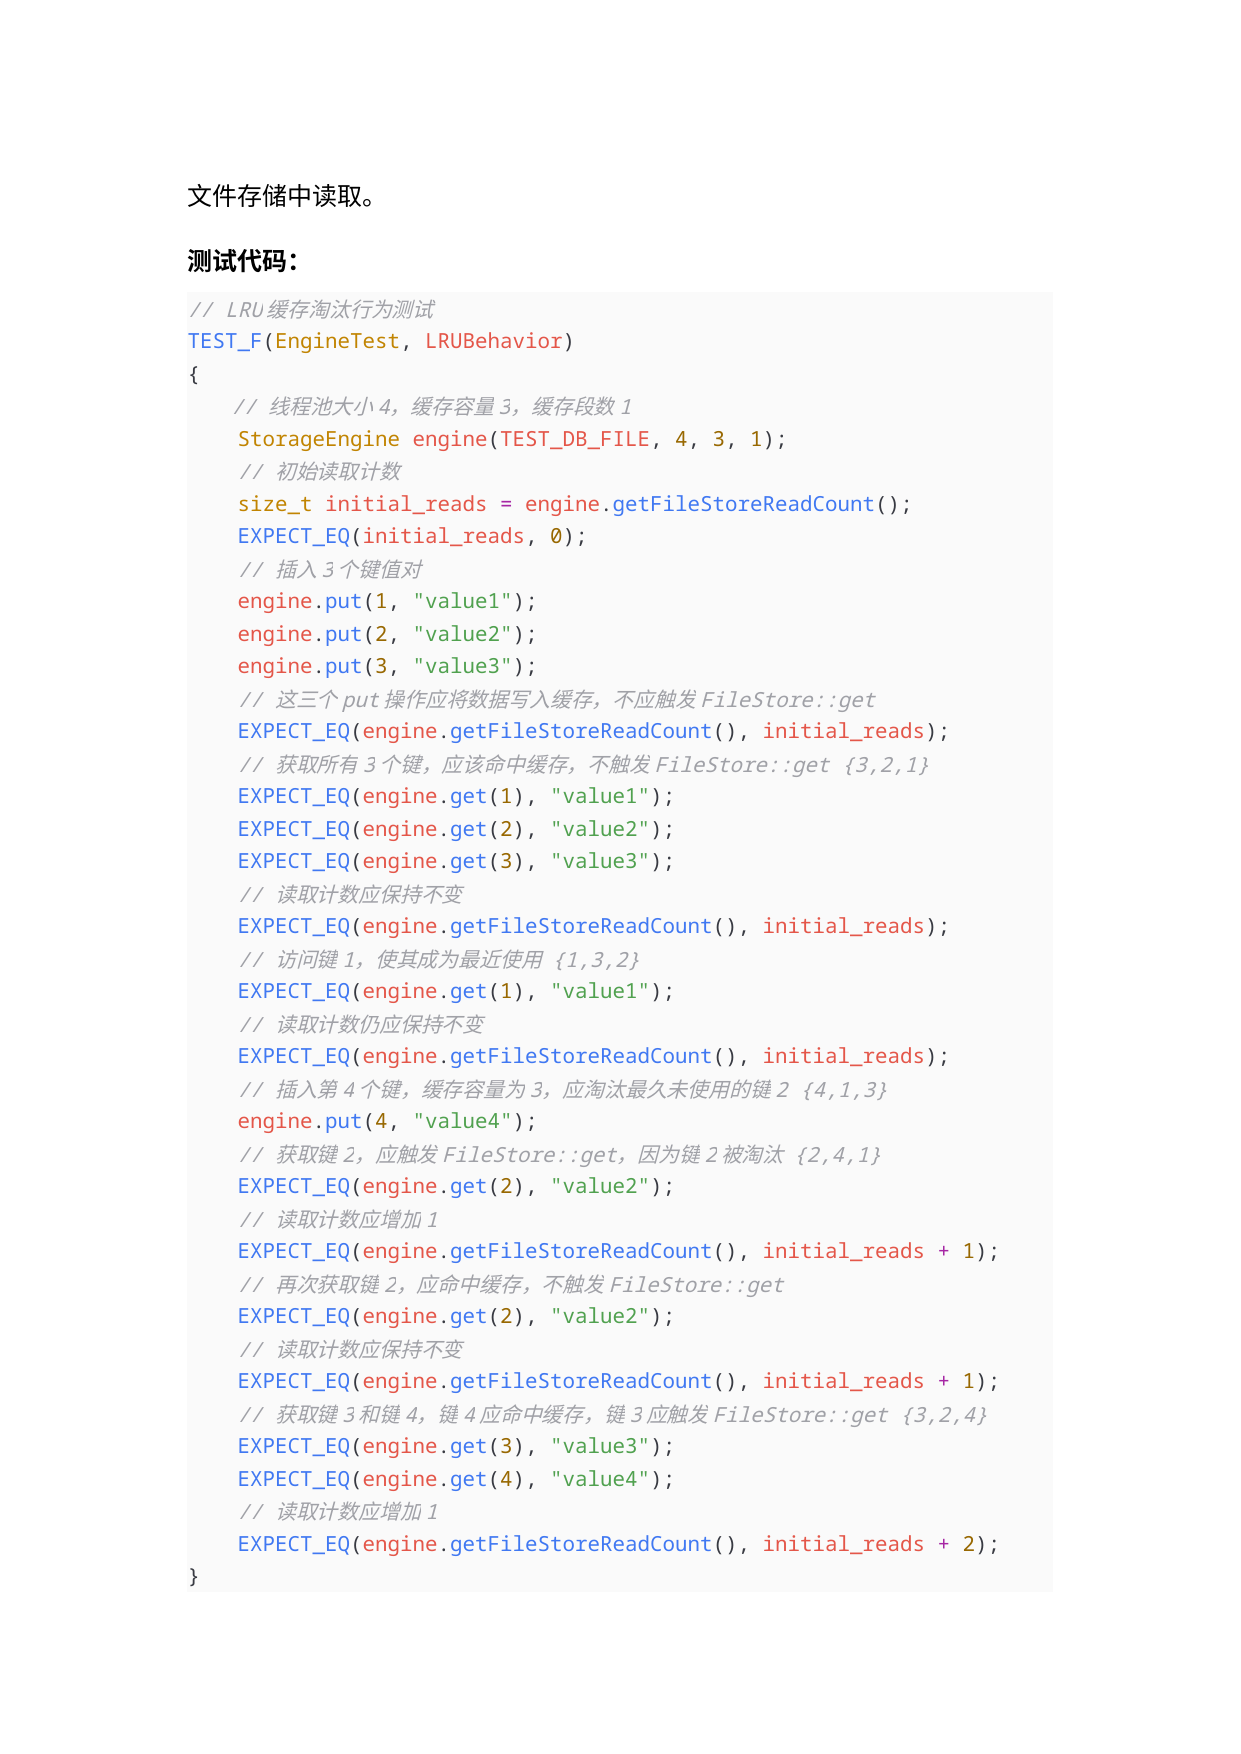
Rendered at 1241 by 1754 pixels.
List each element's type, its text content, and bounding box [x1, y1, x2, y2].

text EXPECT_EQ(engine.get(4), "value4"); [187, 1462, 1053, 1494]
text EXPECT_EQ(engine.get(2), "value2"); [187, 1299, 1053, 1332]
text EXPECT_EQ(engine.getFileStoreReadCount(), initial_reads); [187, 1039, 1053, 1072]
text EXPECT_EQ(engine.getFileStoreReadCount(), initial_reads + 1); [187, 1234, 1053, 1267]
text EXPECT_EQ(engine.get(3), "value3"); [187, 1429, 1053, 1462]
text // 获取所有3个键，应该命中缓存，不触发FileStore::get {3,2,1} [187, 747, 1053, 779]
text // 插入第4个键，缓存容量为3，应淘汰最久未使用的键2 {4,1,3} [187, 1072, 1053, 1104]
text // 线程池大小4，缓存容量3，缓存段数1 [187, 389, 1053, 422]
text // 读取计数应增加1 [187, 1494, 1053, 1527]
text engine.put(1, "value1"); [187, 584, 1053, 617]
text EXPECT_EQ(engine.getFileStoreReadCount(), initial_reads); [187, 909, 1053, 942]
text // 初始读取计数 [187, 454, 1053, 487]
text // 这三个put操作应将数据写入缓存，不应触发FileStore::get [187, 682, 1053, 714]
text // 访问键1，使其成为最近使用 {1,3,2} [187, 942, 1053, 974]
text // 读取计数应增加1 [187, 1202, 1053, 1234]
text engine.put(3, "value3"); [187, 649, 1053, 682]
text EXPECT_EQ(engine.get(3), "value3"); [187, 844, 1053, 877]
text EXPECT_EQ(engine.getFileStoreReadCount(), initial_reads); [187, 714, 1053, 747]
text StorageEngine engine(TEST_DB_FILE, 4, 3, 1); [187, 422, 1053, 454]
list 测试代码： [187, 227, 1053, 292]
text // 获取键2，应触发FileStore::get，因为键2被淘汰 {2,4,1} [187, 1137, 1053, 1169]
text // 读取计数应保持不变 [187, 877, 1053, 909]
text // 获取键3和键4，键4应命中缓存，键3应触发FileStore::get {3,2,4} [187, 1397, 1053, 1429]
text EXPECT_EQ(engine.get(2), "value2"); [187, 812, 1053, 844]
text size_t initial_reads = engine.getFileStoreReadCount(); [187, 487, 1053, 519]
text engine.put(4, "value4"); [187, 1104, 1053, 1137]
text // 插入3个键值对 [187, 552, 1053, 584]
text TEST_F(EngineTest, LRUBehavior) [187, 324, 1053, 357]
text EXPECT_EQ(engine.get(1), "value1"); [187, 974, 1053, 1007]
text { [187, 357, 1053, 389]
text EXPECT_EQ(initial_reads, 0); [187, 519, 1053, 552]
text // LRU缓存淘汰行为测试 [187, 292, 1053, 324]
text engine.put(2, "value2"); [187, 617, 1053, 649]
text // 读取计数仍应保持不变 [187, 1007, 1053, 1039]
text EXPECT_EQ(engine.getFileStoreReadCount(), initial_reads + 1); [187, 1364, 1053, 1397]
text // 再次获取键2，应命中缓存，不触发FileStore::get [187, 1267, 1053, 1299]
text // 读取计数应保持不变 [187, 1332, 1053, 1364]
text EXPECT_EQ(engine.get(2), "value2"); [187, 1169, 1053, 1202]
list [187, 162, 1053, 227]
text EXPECT_EQ(engine.getFileStoreReadCount(), initial_reads + 2); [187, 1527, 1053, 1559]
text } [187, 1559, 1053, 1592]
text EXPECT_EQ(engine.get(1), "value1"); [187, 779, 1053, 812]
